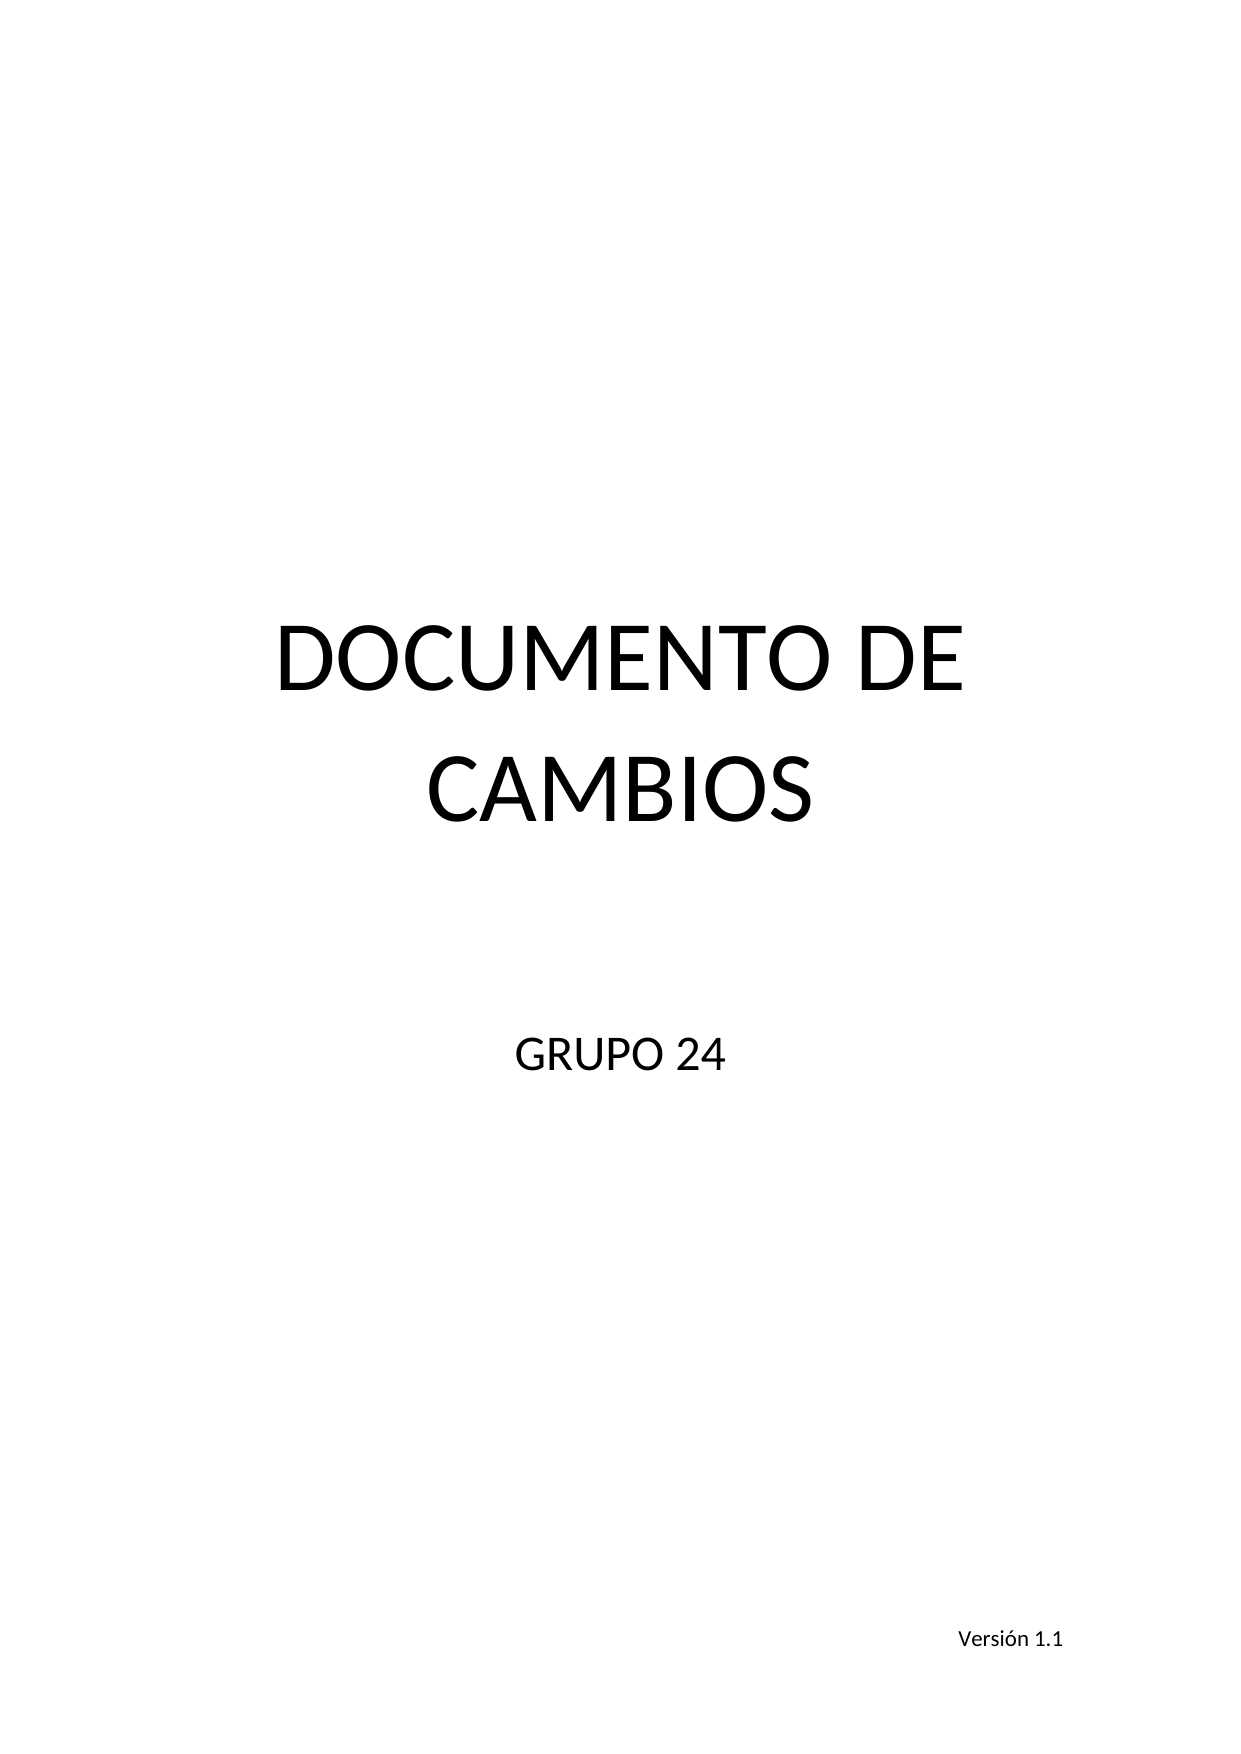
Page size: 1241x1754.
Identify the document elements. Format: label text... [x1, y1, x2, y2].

text DOCUMENTO DE CAMBIOS [177, 593, 1063, 847]
text GRUPO 24 [177, 1022, 1063, 1083]
